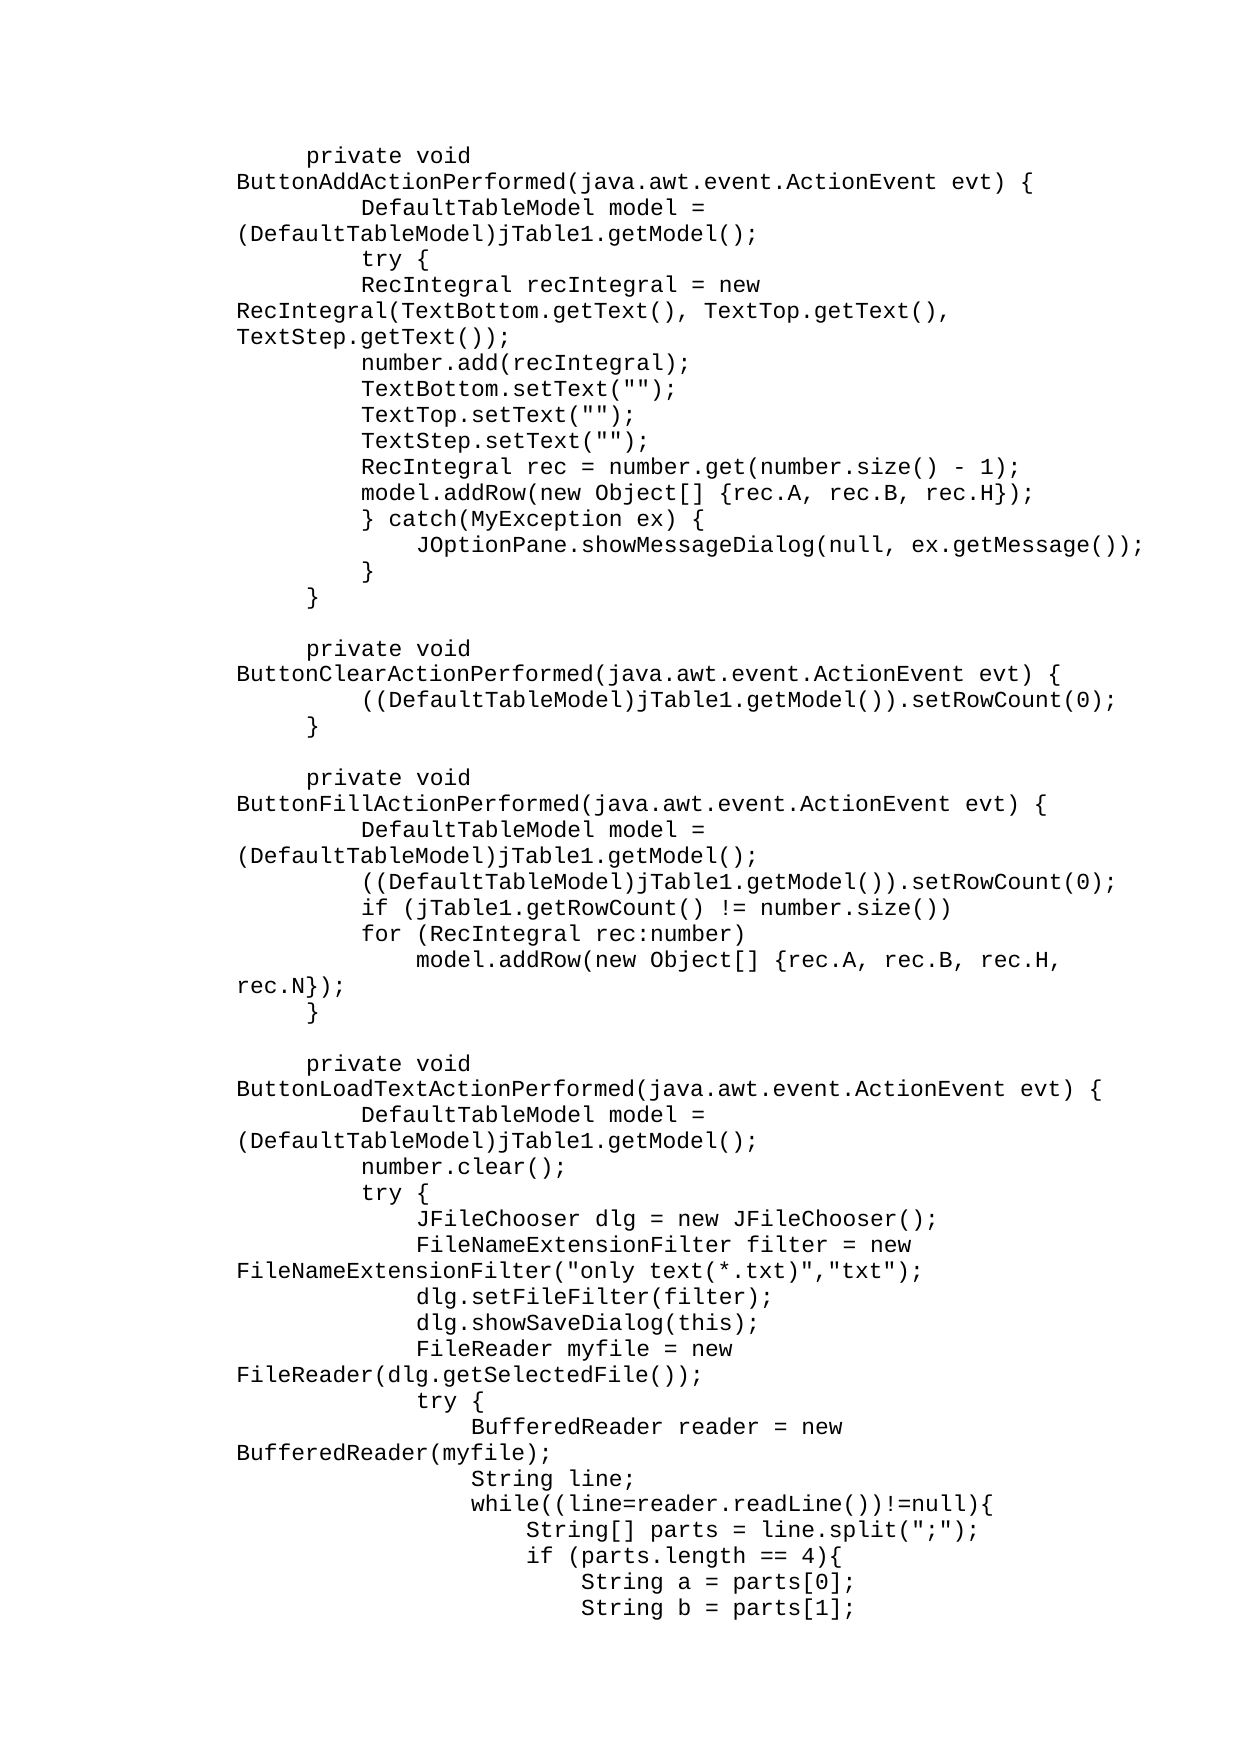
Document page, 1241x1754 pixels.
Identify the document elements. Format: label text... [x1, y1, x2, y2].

text } [236, 715, 1152, 741]
text FileNameExtensionFilter filter = new FileNameExtensionFilter("only text(*.txt)","txt"); [236, 1233, 1152, 1285]
text private void ButtonClearActionPerformed(java.awt.event.ActionEvent evt) { [236, 637, 1152, 689]
text ((DefaultTableModel)jTable1.getModel()).setRowCount(0); [236, 870, 1152, 896]
text private void ButtonLoadTextActionPerformed(java.awt.event.ActionEvent evt) { [236, 1052, 1152, 1104]
text FileReader myfile = new FileReader(dlg.getSelectedFile()); [236, 1337, 1152, 1389]
text while((line=reader.readLine())!=null){ [236, 1493, 1152, 1519]
text model.addRow(new Object[] {rec.A, rec.B, rec.H}); [236, 481, 1152, 507]
text } [236, 559, 1152, 585]
text number.add(recIntegral); [236, 352, 1152, 377]
text private void ButtonFillActionPerformed(java.awt.event.ActionEvent evt) { [236, 767, 1152, 818]
text } [236, 585, 1152, 611]
text if (parts.length == 4){ [236, 1545, 1152, 1571]
text RecIntegral recIntegral = new RecIntegral(TextBottom.getText(), TextTop.getText(), TextStep.getText()); [236, 274, 1152, 352]
text String a = parts[0]; [236, 1571, 1152, 1597]
text ((DefaultTableModel)jTable1.getModel()).setRowCount(0); [236, 689, 1152, 715]
text String b = parts[1]; [236, 1597, 1152, 1622]
text model.addRow(new Object[] {rec.A, rec.B, rec.H, rec.N}); [236, 948, 1152, 1000]
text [236, 196, 1152, 248]
text number.clear(); [236, 1156, 1152, 1182]
text } catch(MyException ex) { [236, 507, 1152, 533]
text dlg.setFileFilter(filter); [236, 1285, 1152, 1311]
text RecIntegral rec = number.get(number.size() - 1); [236, 455, 1152, 481]
text DefaultTableModel model = (DefaultTableModel)jTable1.getModel(); [236, 818, 1152, 870]
text if (jTable1.getRowCount() != number.size()) [236, 896, 1152, 922]
text TextStep.setText(""); [236, 429, 1152, 455]
text TextTop.setText(""); [236, 403, 1152, 429]
text dlg.showSaveDialog(this); [236, 1311, 1152, 1337]
text BufferedReader reader = new BufferedReader(myfile); [236, 1415, 1152, 1467]
text } [236, 1000, 1152, 1026]
text JOptionPane.showMessageDialog(null, ex.getMessage()); [236, 533, 1152, 559]
text try { [236, 248, 1152, 274]
text for (RecIntegral rec:number) [236, 922, 1152, 948]
text try { [236, 1389, 1152, 1415]
text private void ButtonAddActionPerformed(java.awt.event.ActionEvent evt) { [236, 144, 1152, 196]
text String line; [236, 1467, 1152, 1493]
text String[] parts = line.split(";"); [236, 1519, 1152, 1545]
text JFileChooser dlg = new JFileChooser(); [236, 1207, 1152, 1233]
text TextBottom.setText(""); [236, 377, 1152, 403]
text try { [236, 1182, 1152, 1207]
text DefaultTableModel model = (DefaultTableModel)jTable1.getModel(); [236, 1104, 1152, 1156]
